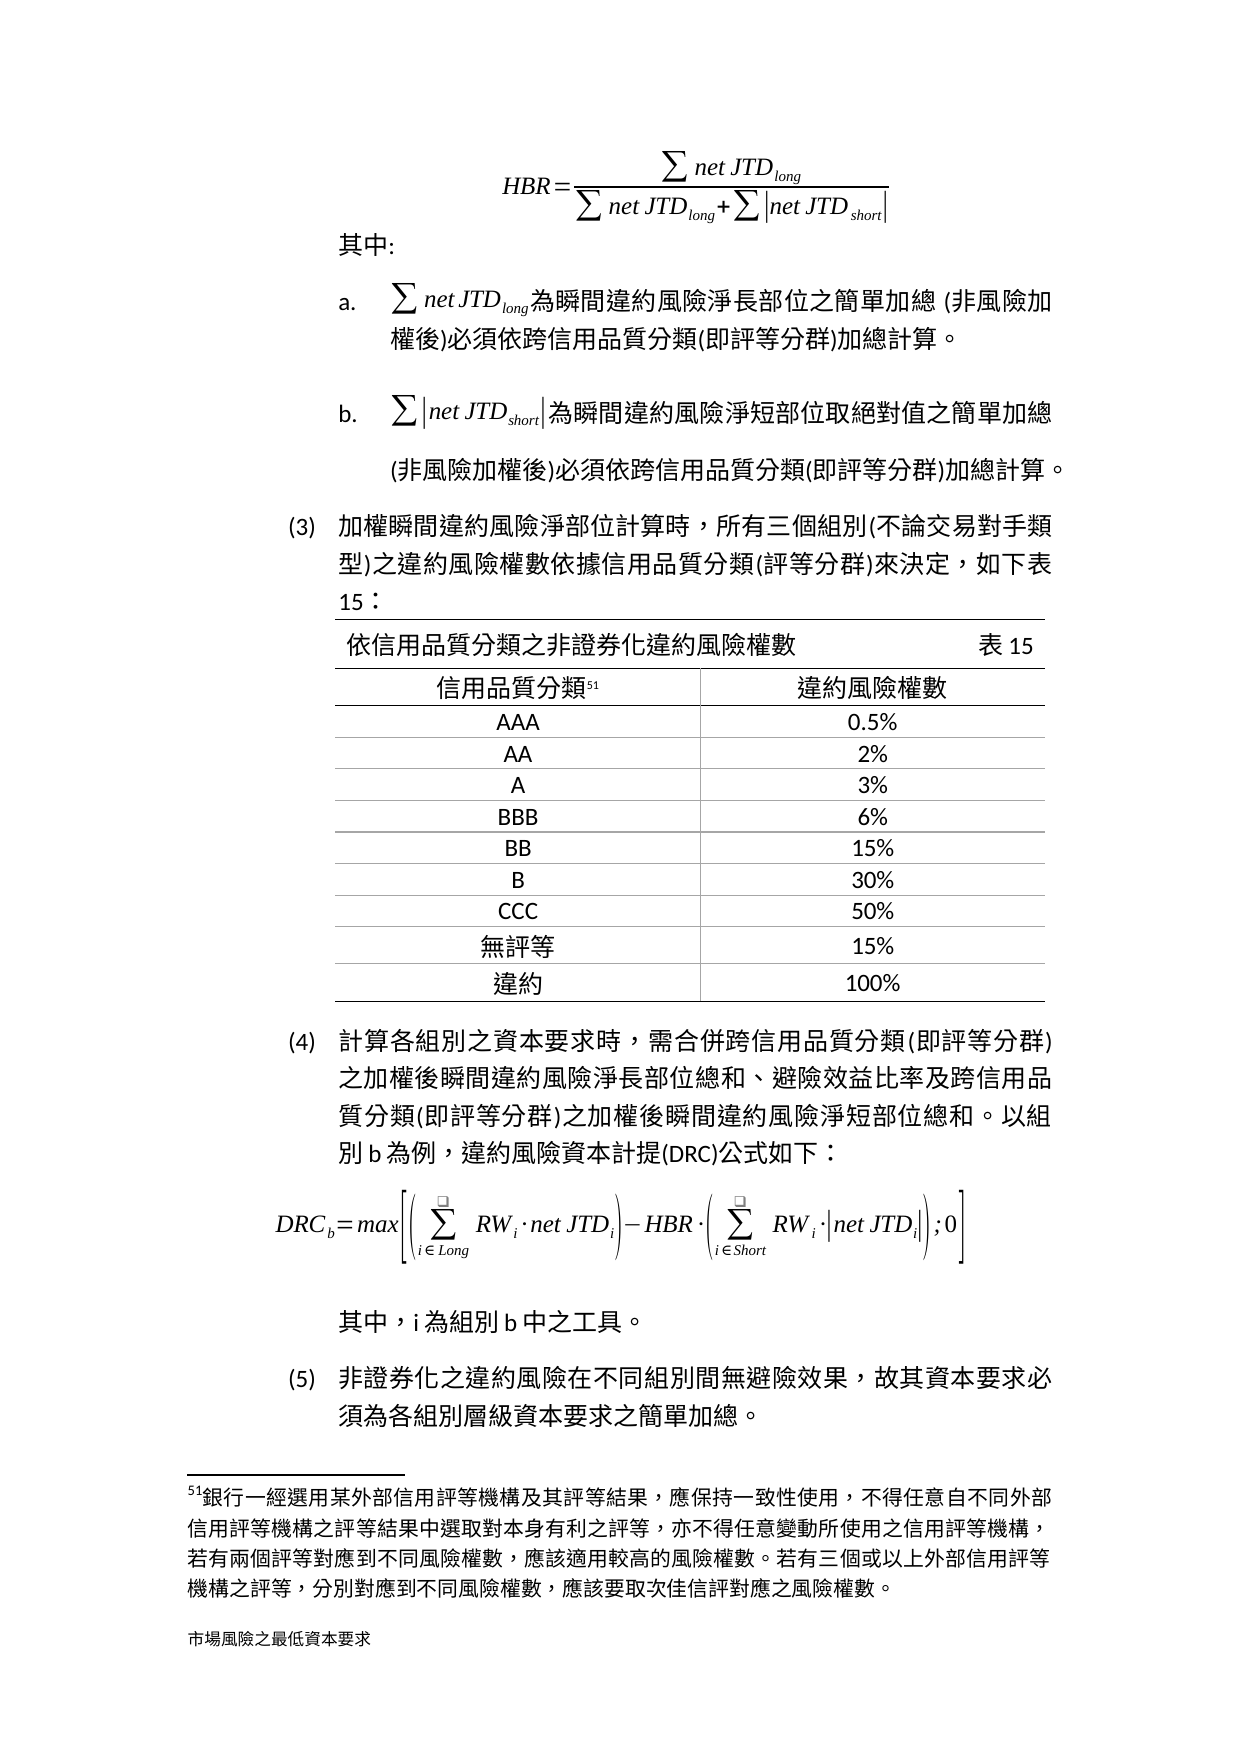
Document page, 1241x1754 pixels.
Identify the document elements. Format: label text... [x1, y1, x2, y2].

table_cell A [335, 769, 700, 800]
list 為瞬間違約風險淨長部位之簡單加總 (非風險加權後)必須依跨信用品質分類(即評等分群)加總計算。 [338, 281, 1053, 356]
table_cell 15% [701, 833, 1044, 863]
table_cell 信用品質分類 [335, 669, 700, 705]
table_cell 0.5% [701, 706, 1044, 737]
list 計算各組別之資本要求時，需合併跨信用品質分類(即評等分群)之加權後瞬間違約風險淨長部位總和、避險效益比率及跨信用品質分類(即評等分群)之加權後瞬間違約風險淨短部位總和。以組別b為例，違約風險資本計提(DRC)公式如下： [288, 1020, 1053, 1170]
table_cell 100% [701, 964, 1044, 1001]
list 為瞬間違約風險淨短部位取絕對值之簡單加總(非風險加權後)必須依跨信用品質分類(即評等分群)加總計算。 [338, 375, 1053, 487]
table_cell 50% [701, 896, 1044, 926]
text 其中: [338, 225, 1053, 262]
list 加權瞬間違約風險淨部位計算時，所有三個組別(不論交易對手類型)之違約風險權數依據信用品質分類(評等分群)來決定，如下表15： [288, 506, 1053, 619]
table_cell 6% [701, 801, 1044, 831]
table_header 依信用品質分類之非證券化違約風險權數 [335, 620, 832, 668]
table_cell AAA [335, 706, 700, 737]
table_cell 違約風險權數 [701, 669, 1044, 705]
table_cell 2% [701, 738, 1044, 768]
table_cell 15% [701, 927, 1044, 963]
list 非證券化之違約風險在不同組別間無避險效果，故其資本要求必須為各組別層級資本要求之簡單加總。 [288, 1358, 1053, 1433]
table_cell 30% [701, 864, 1044, 894]
table_cell 無評等 [335, 927, 700, 963]
table_cell AA [335, 738, 700, 768]
table_header 表15 [832, 620, 1044, 668]
table_cell B [335, 864, 700, 894]
table_cell BB [335, 833, 700, 863]
table_cell CCC [335, 896, 700, 926]
table_cell BBB [335, 801, 700, 831]
text 其中，i為組別b中之工具。 [338, 1302, 1053, 1339]
table_cell 3% [701, 769, 1044, 800]
table_cell 違約 [335, 964, 700, 1001]
